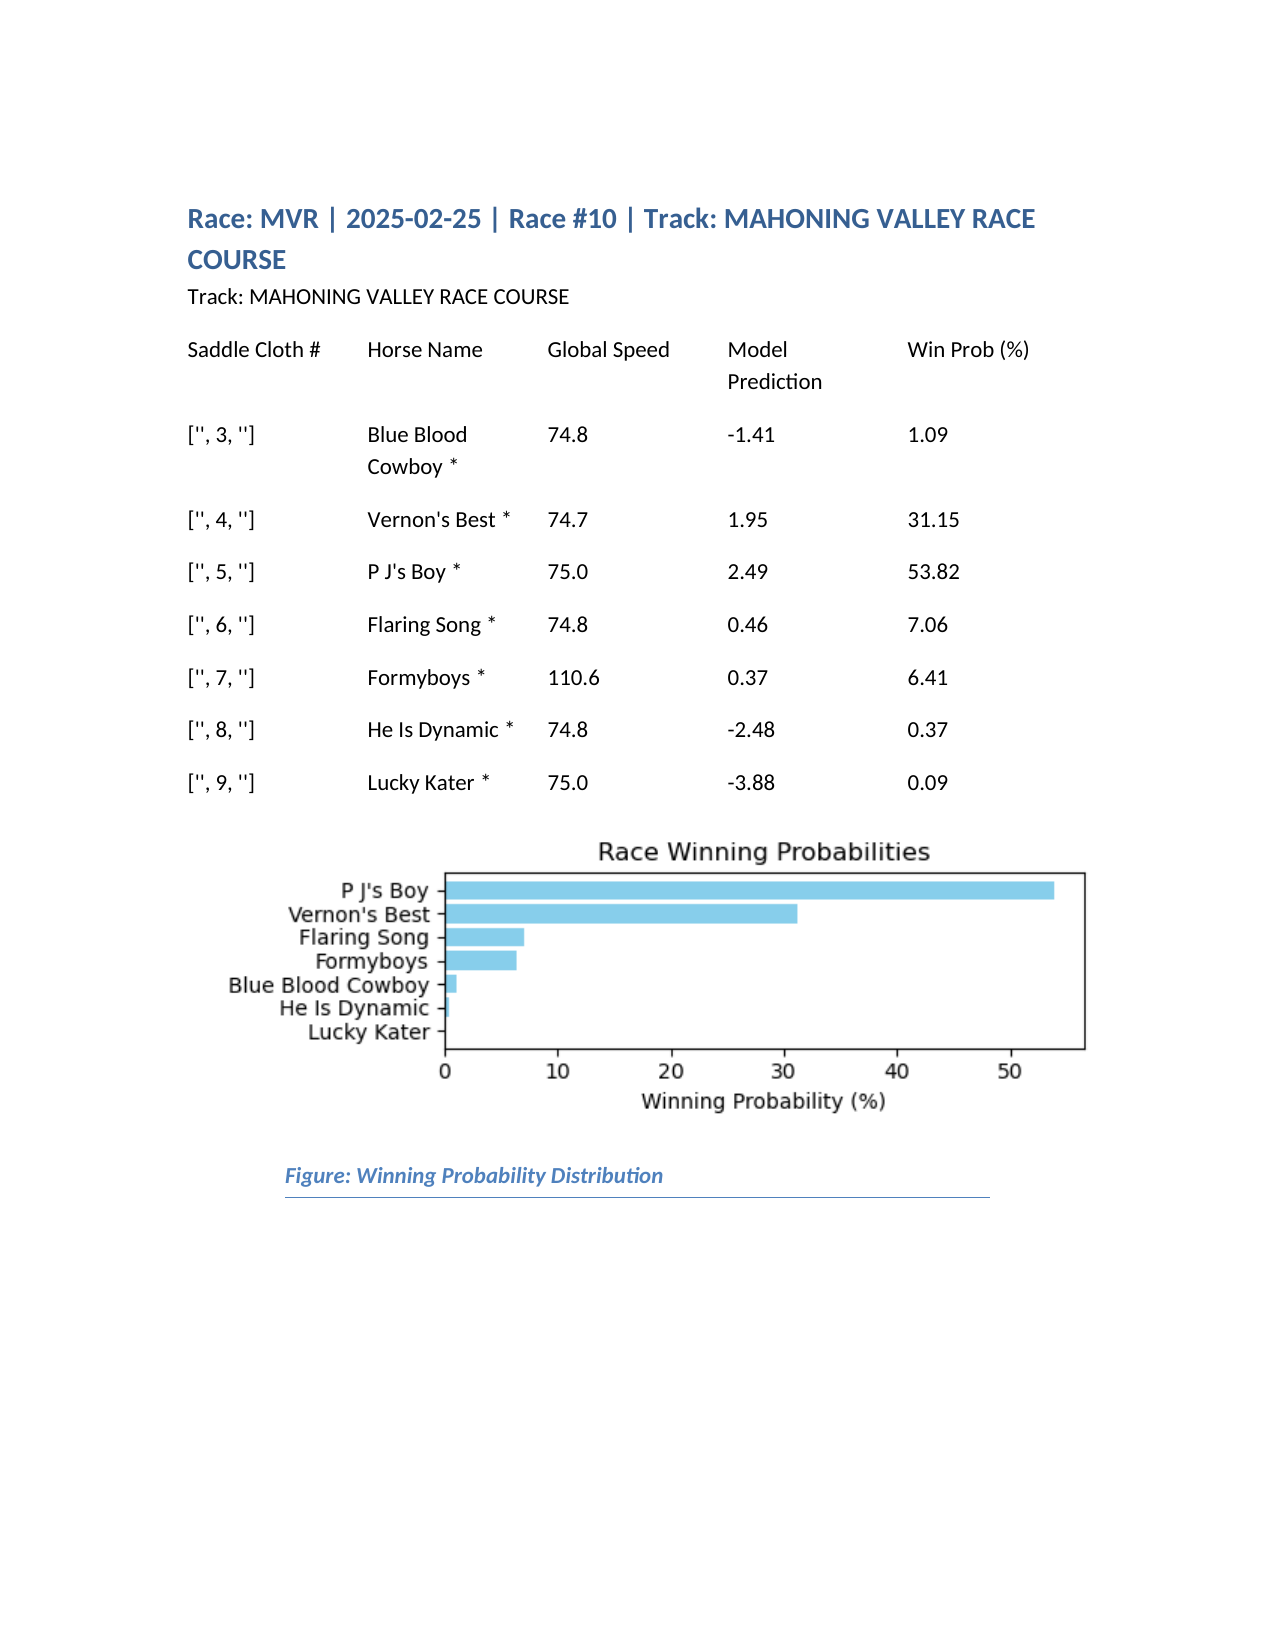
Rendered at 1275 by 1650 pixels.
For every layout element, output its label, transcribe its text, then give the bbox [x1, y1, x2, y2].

text Track: MAHONING VALLEY RACE COURSE [187, 282, 1087, 310]
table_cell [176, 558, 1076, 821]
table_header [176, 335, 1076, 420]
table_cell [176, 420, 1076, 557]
subtitle Race: MVR | 2025-02-25 | Race #10 | Track: MAHONING VALLEY RACE COURSE [187, 200, 1087, 277]
picture [206, 821, 1107, 1136]
text Figure: Winning Probability Distribution [285, 1161, 990, 1197]
